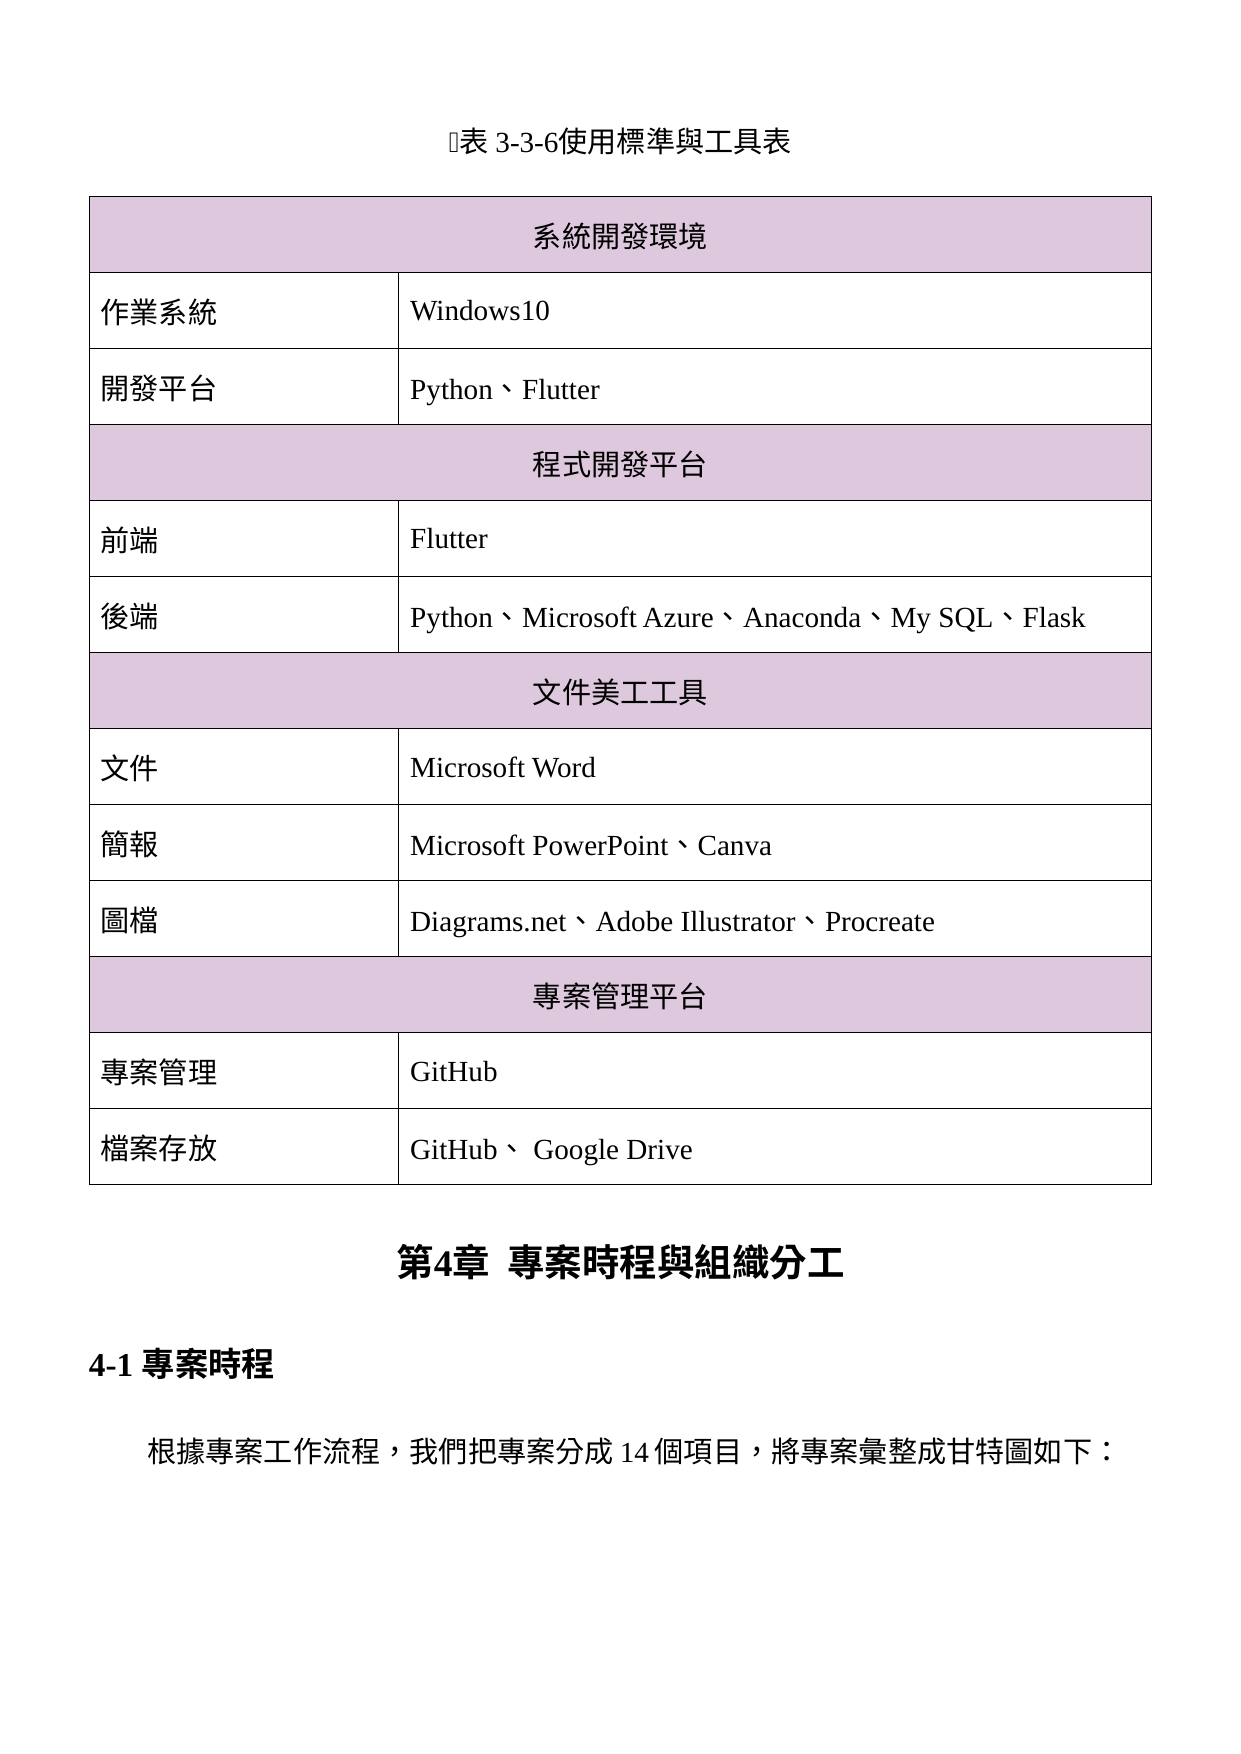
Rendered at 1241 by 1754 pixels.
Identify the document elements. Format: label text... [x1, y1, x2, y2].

table_cell 文件美工工具 [90, 653, 1151, 728]
table_cell 前端 [90, 501, 398, 576]
table_cell 專案管理 [90, 1033, 398, 1108]
table_cell Python、Microsoft Azure、Anaconda、My SQL、Flask [399, 577, 1151, 652]
text 根據專案工作流程，我們把專案分成14個項目，將專案彙整成甘特圖如下： [89, 1412, 1152, 1487]
table_cell 簡報 [90, 805, 398, 880]
table_cell Flutter [399, 501, 1151, 576]
table_cell Python、Flutter [399, 349, 1151, 424]
table_cell 文件 [90, 729, 398, 804]
table_cell GitHub、 Google Drive [399, 1109, 1151, 1184]
table_cell Microsoft PowerPoint、Canva [399, 805, 1151, 880]
table_cell Microsoft Word [399, 729, 1151, 804]
table_cell 檔案存放 [90, 1109, 398, 1184]
table_header 系統開發環境 [90, 197, 1151, 272]
table_cell Diagrams.net、Adobe Illustrator、Procreate [399, 881, 1151, 956]
table_cell 後端 [90, 577, 398, 652]
table_cell 程式開發平台 [90, 425, 1151, 500]
table_cell 作業系統 [90, 273, 398, 348]
subtitle 專案時程與組織分工 [89, 1223, 1152, 1298]
table_cell Windows10 [399, 273, 1151, 348]
subtitle 專案時程 [89, 1325, 1152, 1400]
table_cell 開發平台 [90, 349, 398, 424]
table_cell 專案管理平台 [90, 957, 1151, 1032]
table_cell GitHub [399, 1033, 1151, 1108]
table_cell 圖檔 [90, 881, 398, 956]
